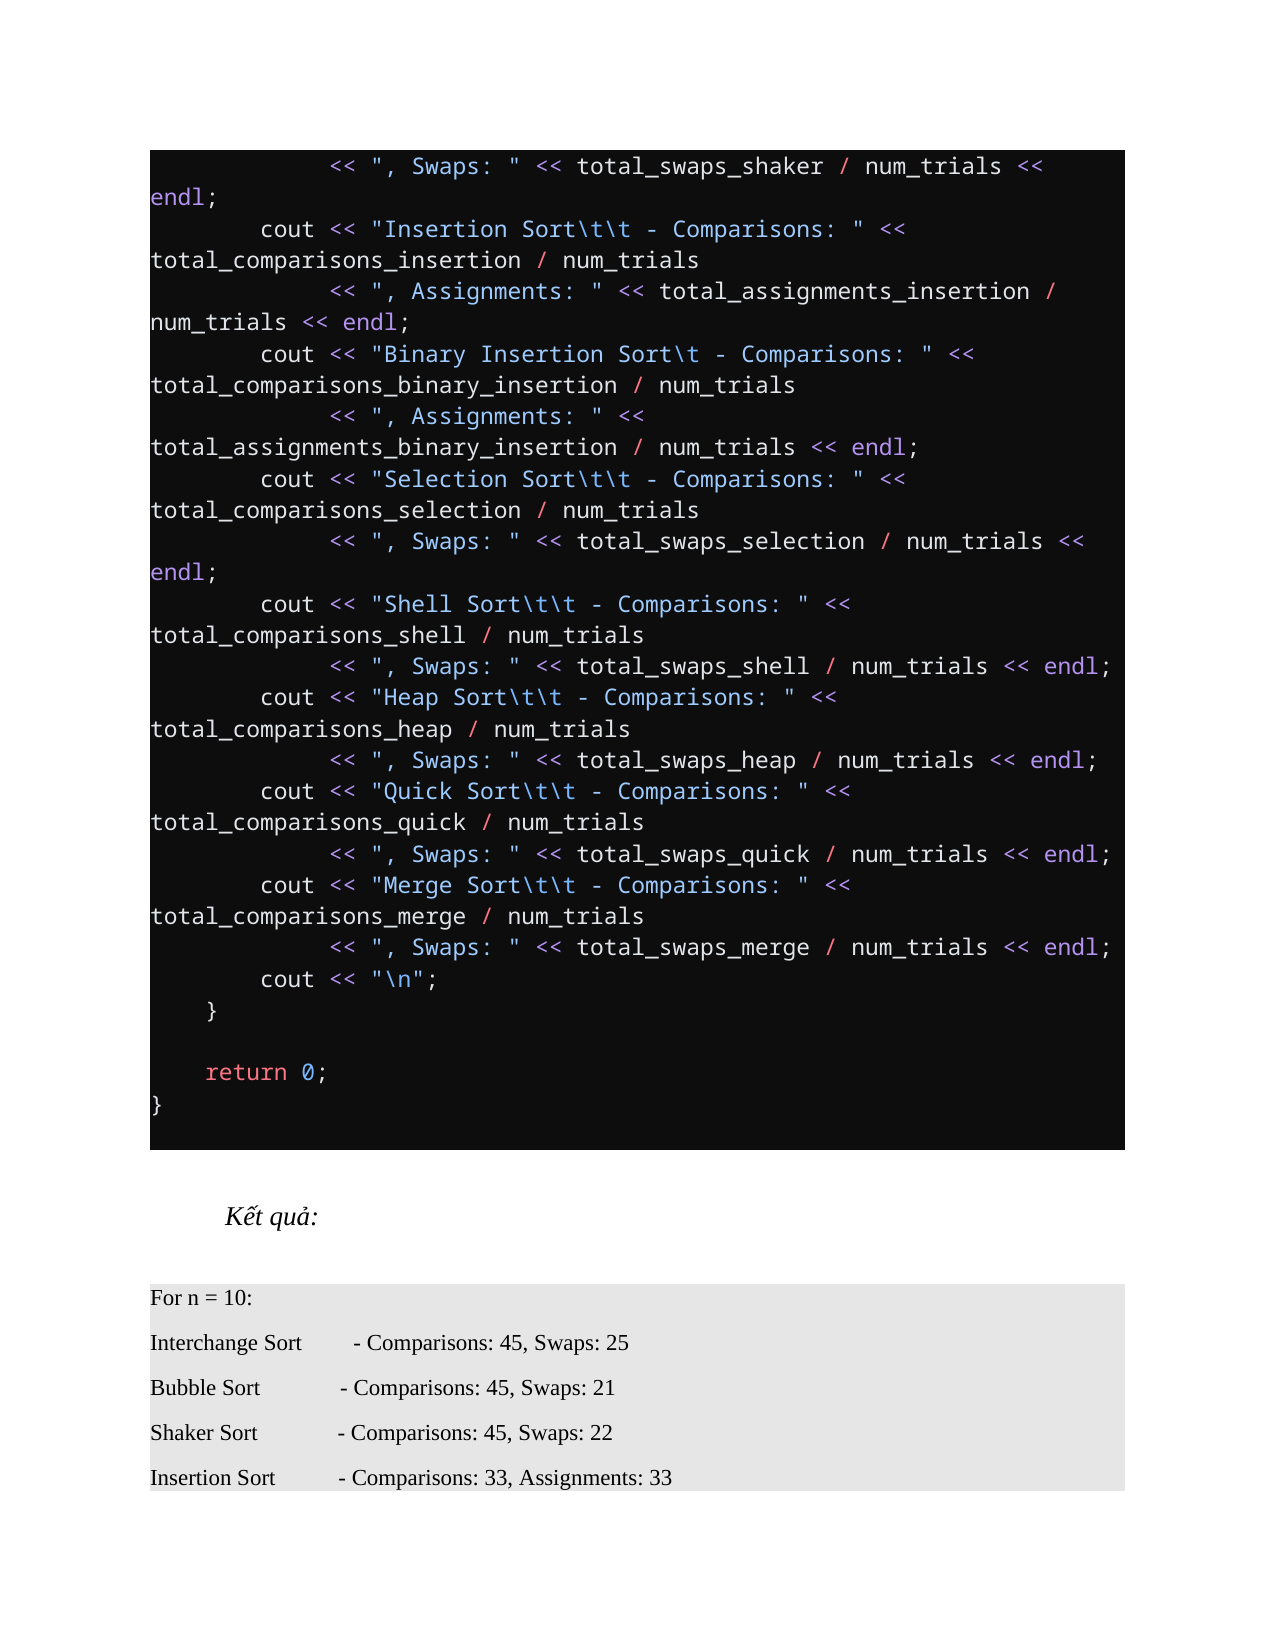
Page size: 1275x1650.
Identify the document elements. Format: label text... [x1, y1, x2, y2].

text cout << "\n"; [150, 962, 1125, 994]
text << ", Swaps: " << total_swaps_shaker / num_trials << endl; [150, 150, 1125, 212]
text Shaker Sort - Comparisons: 45, Swaps: 22 [150, 1419, 1125, 1446]
text return 0; [150, 1056, 1125, 1087]
text cout << "Binary Insertion Sort\t - Comparisons: " << total_comparisons_binary_insertion / num_trials [150, 337, 1125, 400]
text << ", Swaps: " << total_swaps_merge / num_trials << endl; [150, 931, 1125, 962]
text << ", Swaps: " << total_swaps_heap / num_trials << endl; [150, 744, 1125, 775]
text Interchange Sort - Comparisons: 45, Swaps: 25 [150, 1329, 1125, 1355]
text << ", Assignments: " << total_assignments_insertion / num_trials << endl; [150, 275, 1125, 337]
text cout << "Heap Sort\t\t - Comparisons: " << total_comparisons_heap / num_trials [150, 681, 1125, 744]
text cout << "Shell Sort\t\t - Comparisons: " << total_comparisons_shell / num_trials [150, 587, 1125, 650]
text << ", Swaps: " << total_swaps_selection / num_trials << endl; [150, 525, 1125, 587]
subtitle Kết quả: [225, 1200, 1125, 1231]
text } [150, 1087, 1125, 1119]
text cout << "Insertion Sort\t\t - Comparisons: " << total_comparisons_insertion / num_trials [150, 212, 1125, 275]
text cout << "Selection Sort\t\t - Comparisons: " << total_comparisons_selection / num_trials [150, 462, 1125, 525]
text cout << "Quick Sort\t\t - Comparisons: " << total_comparisons_quick / num_trials [150, 775, 1125, 837]
text Bubble Sort - Comparisons: 45, Swaps: 21 [150, 1374, 1125, 1401]
text cout << "Merge Sort\t\t - Comparisons: " << total_comparisons_merge / num_trials [150, 869, 1125, 931]
text Insertion Sort - Comparisons: 33, Assignments: 33 [150, 1464, 1125, 1491]
text << ", Assignments: " << total_assignments_binary_insertion / num_trials << endl; [150, 400, 1125, 462]
text For n = 10: [150, 1284, 1125, 1310]
text } [150, 994, 1125, 1025]
text << ", Swaps: " << total_swaps_quick / num_trials << endl; [150, 837, 1125, 869]
text << ", Swaps: " << total_swaps_shell / num_trials << endl; [150, 650, 1125, 681]
